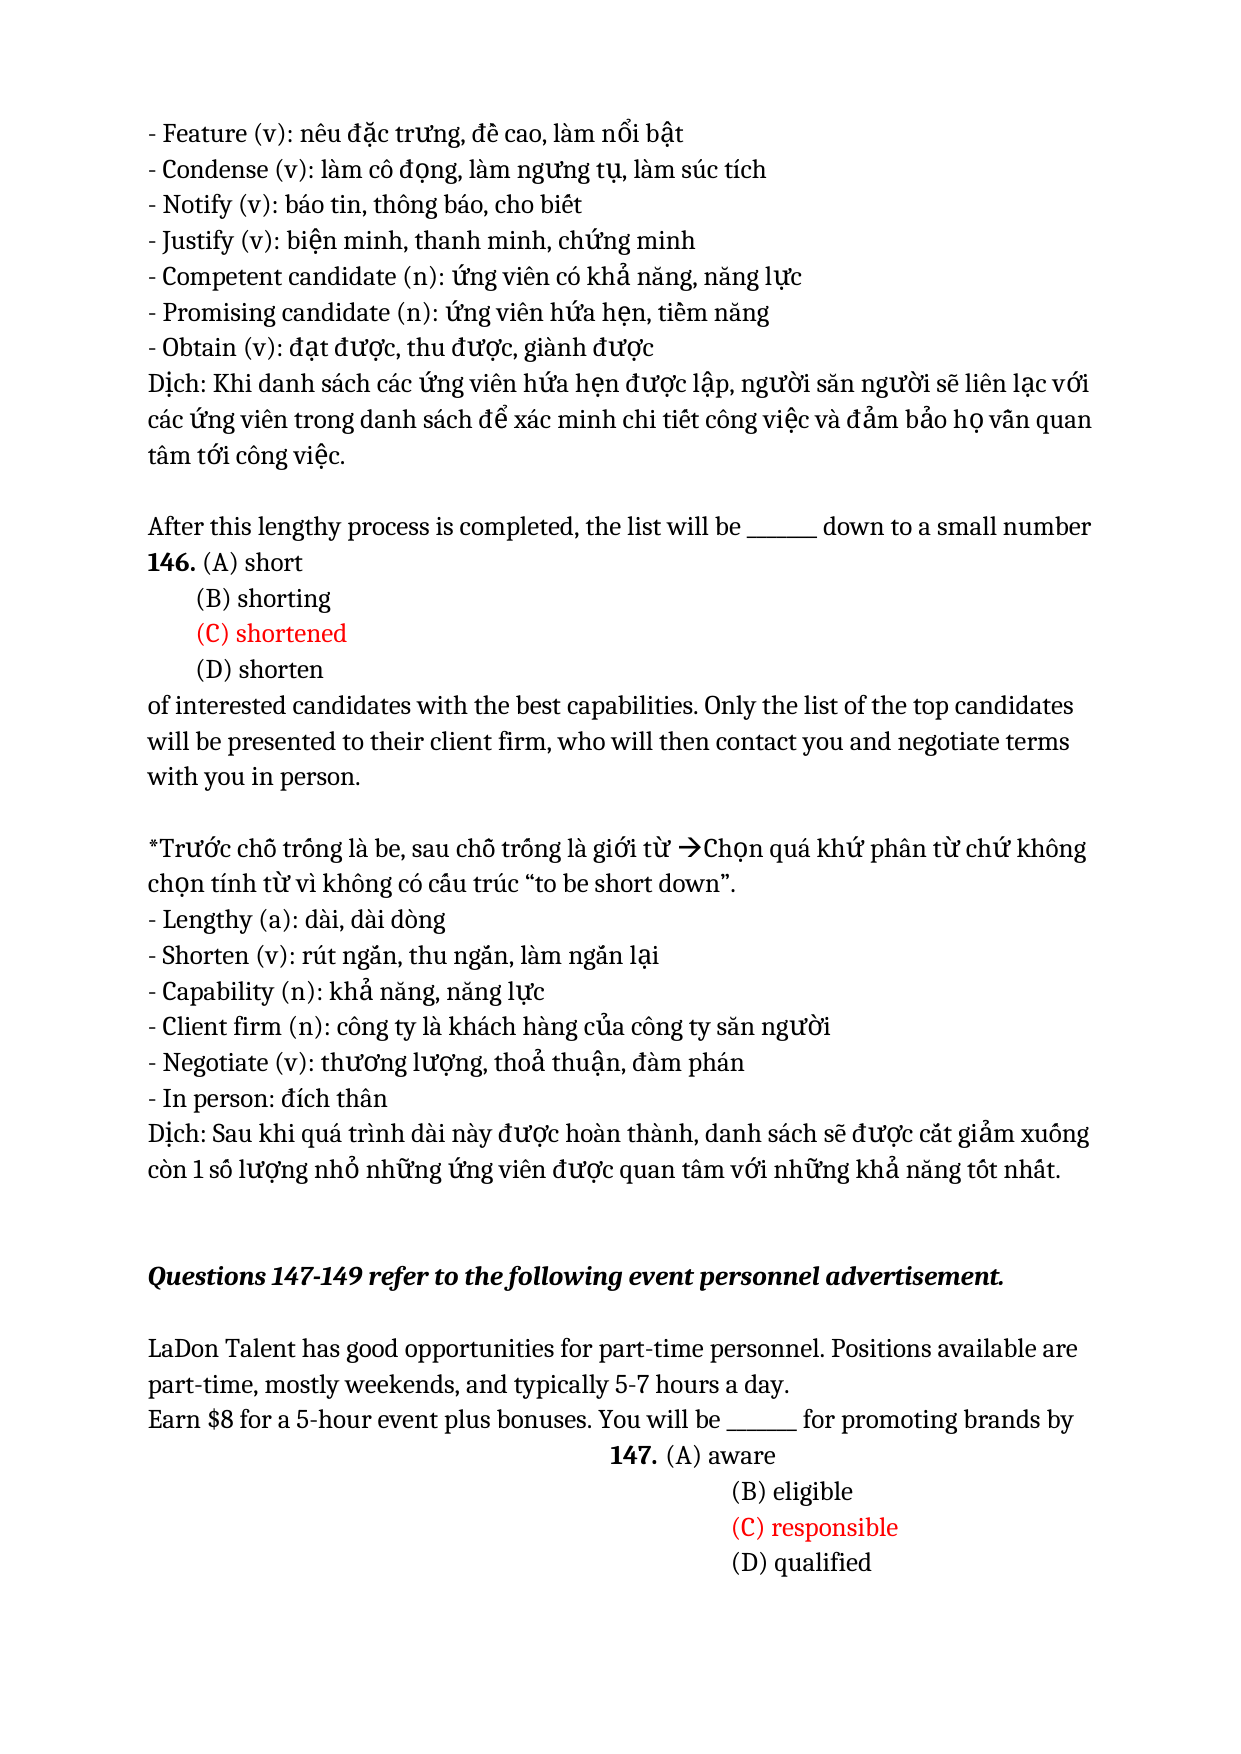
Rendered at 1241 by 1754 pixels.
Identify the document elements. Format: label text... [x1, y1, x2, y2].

text Dịch: Khi danh sách các ứng viên hứa hẹn được lập, người săn người sẽ liên lạc với các ứng viên trong danh sách để xác minh chi tiết công việc và đảm bảo họ vẫn quan tâm tới công việc. [148, 368, 1122, 471]
text LaDon Talent has good opportunities for part-time personnel. Positions available are part-time, mostly weekends, and typically 5-7 hours a day. [148, 1333, 1122, 1400]
text of interested candidates with the best capabilities. Only the list of the top candidates will be presented to their client firm, who will then contact you and negotiate terms with you in person. [148, 690, 1122, 792]
text - Condense (v): làm cô đọng, làm ngưng tụ, làm súc tích [148, 154, 1122, 185]
text - Negotiate (v): thương lượng, thoả thuận, đàm phán [148, 1047, 1122, 1078]
text - Client firm (n): công ty là khách hàng của công ty săn người [148, 1011, 1122, 1042]
text - Justify (v): biện minh, thanh minh, chứng minh [148, 225, 1122, 256]
text - In person: đích thân [148, 1083, 1122, 1114]
text - Obtain (v): đạt được, thu được, giành được [148, 332, 1122, 364]
text Dịch: Sau khi quá trình dài này được hoàn thành, danh sách sẽ được cắt giảm xuống còn 1 số lượng nhỏ những ứng viên được quan tâm với những khả năng tốt nhất. [148, 1118, 1122, 1185]
text After this lengthy process is completed, the list will be _______ down to a small number 146. (A) short (B) shorting (C) shortened (D) shorten [148, 511, 1122, 685]
text - Competent candidate (n): ứng viên có khả năng, năng lực [148, 261, 1122, 292]
text Earn $8 for a 5-hour event plus bonuses. You will be _______ for promoting brands by 147. (A) aware (B) eligible (C) responsible (D) qualified [148, 1404, 1122, 1578]
text Questions 147-149 refer to the following event personnel advertisement. [148, 1261, 1122, 1293]
text - Notify (v): báo tin, thông báo, cho biết [148, 189, 1122, 221]
text - Feature (v): nêu đặc trưng, đề cao, làm nổi bật [148, 118, 1122, 149]
text *Trước chỗ trống là be, sau chỗ trống là giới từ Chọn quá khứ phân từ chứ không chọn tính từ vì không có cấu trúc “to be short down”. [148, 833, 1122, 899]
text - Capability (n): khả năng, năng lực [148, 976, 1122, 1007]
text - Lengthy (a): dài, dài dòng [148, 904, 1122, 935]
text - Shorten (v): rút ngắn, thu ngắn, làm ngắn lại [148, 940, 1122, 971]
text - Promising candidate (n): ứng viên hứa hẹn, tiềm năng [148, 297, 1122, 328]
